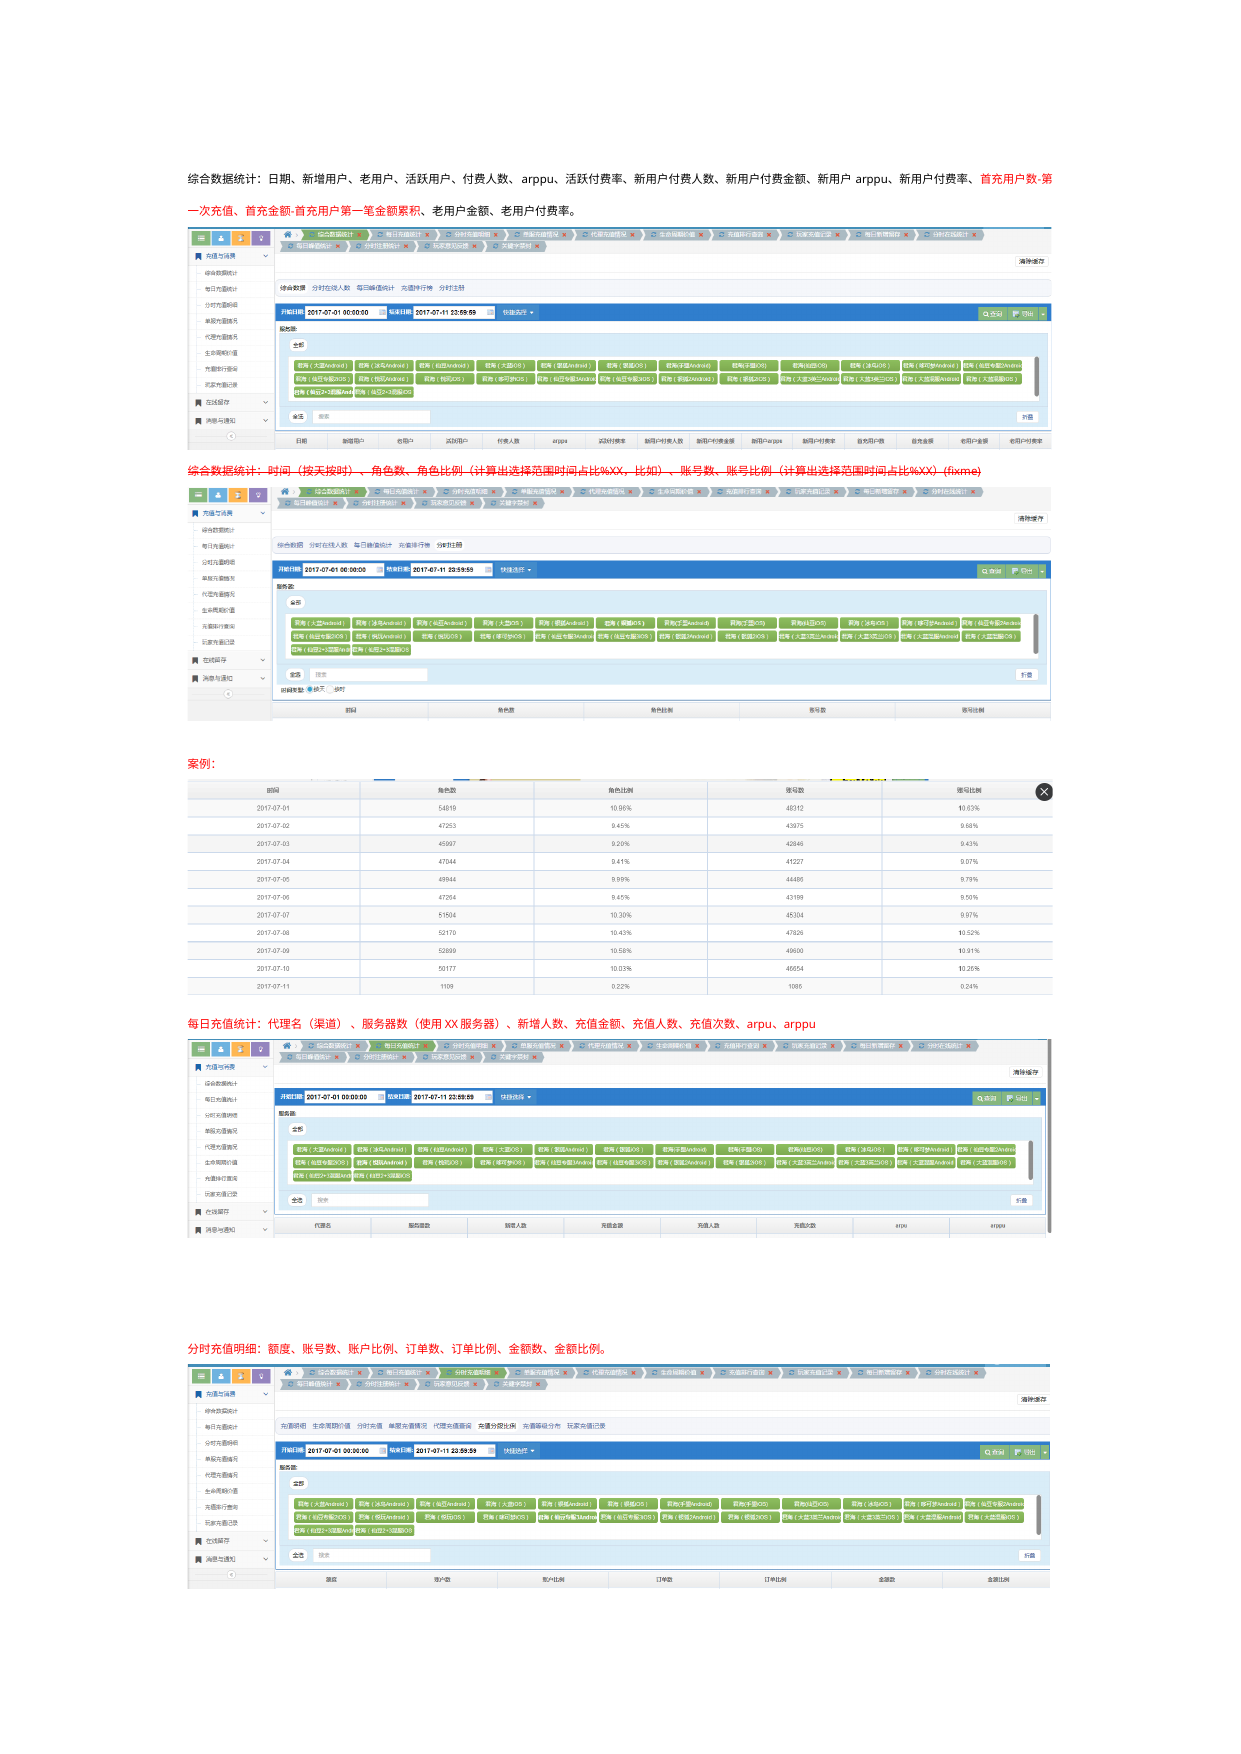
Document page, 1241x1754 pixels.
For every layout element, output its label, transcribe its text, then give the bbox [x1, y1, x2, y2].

picture [187, 1039, 1052, 1238]
text 分时充值明细：额度、账号数、账户比例、订单数、订单比例、金额数、金额比例。 [187, 1332, 1053, 1364]
text 综合数据统计：时间（按天按时）、角色数、角色比例（计算出选择范围时间占比%XX，比如）、账号数、账号比例（计算出选择范围时间占比%XX）(fixme) [187, 454, 1053, 487]
text 案例： [187, 747, 1053, 779]
picture [187, 487, 1051, 721]
text 综合数据统计：日期、新增用户、老用户、活跃用户、付费人数、arppu、活跃付费率、新用户付费人数、新用户付费金额、新用户arppu、新用户付费率、首充用户数-第一次充值、首充金额-首充用户第一笔金额累积、老用户金额、老用户付费率。 [187, 162, 1053, 227]
picture [187, 227, 1052, 450]
picture [187, 1364, 1050, 1589]
text 每日充值统计：代理名（渠道） 、服务器数（使用XX服务器）、新增人数、充值金额、充值人数、充值次数、arpu、arppu [187, 1007, 1053, 1039]
picture [187, 779, 1053, 995]
